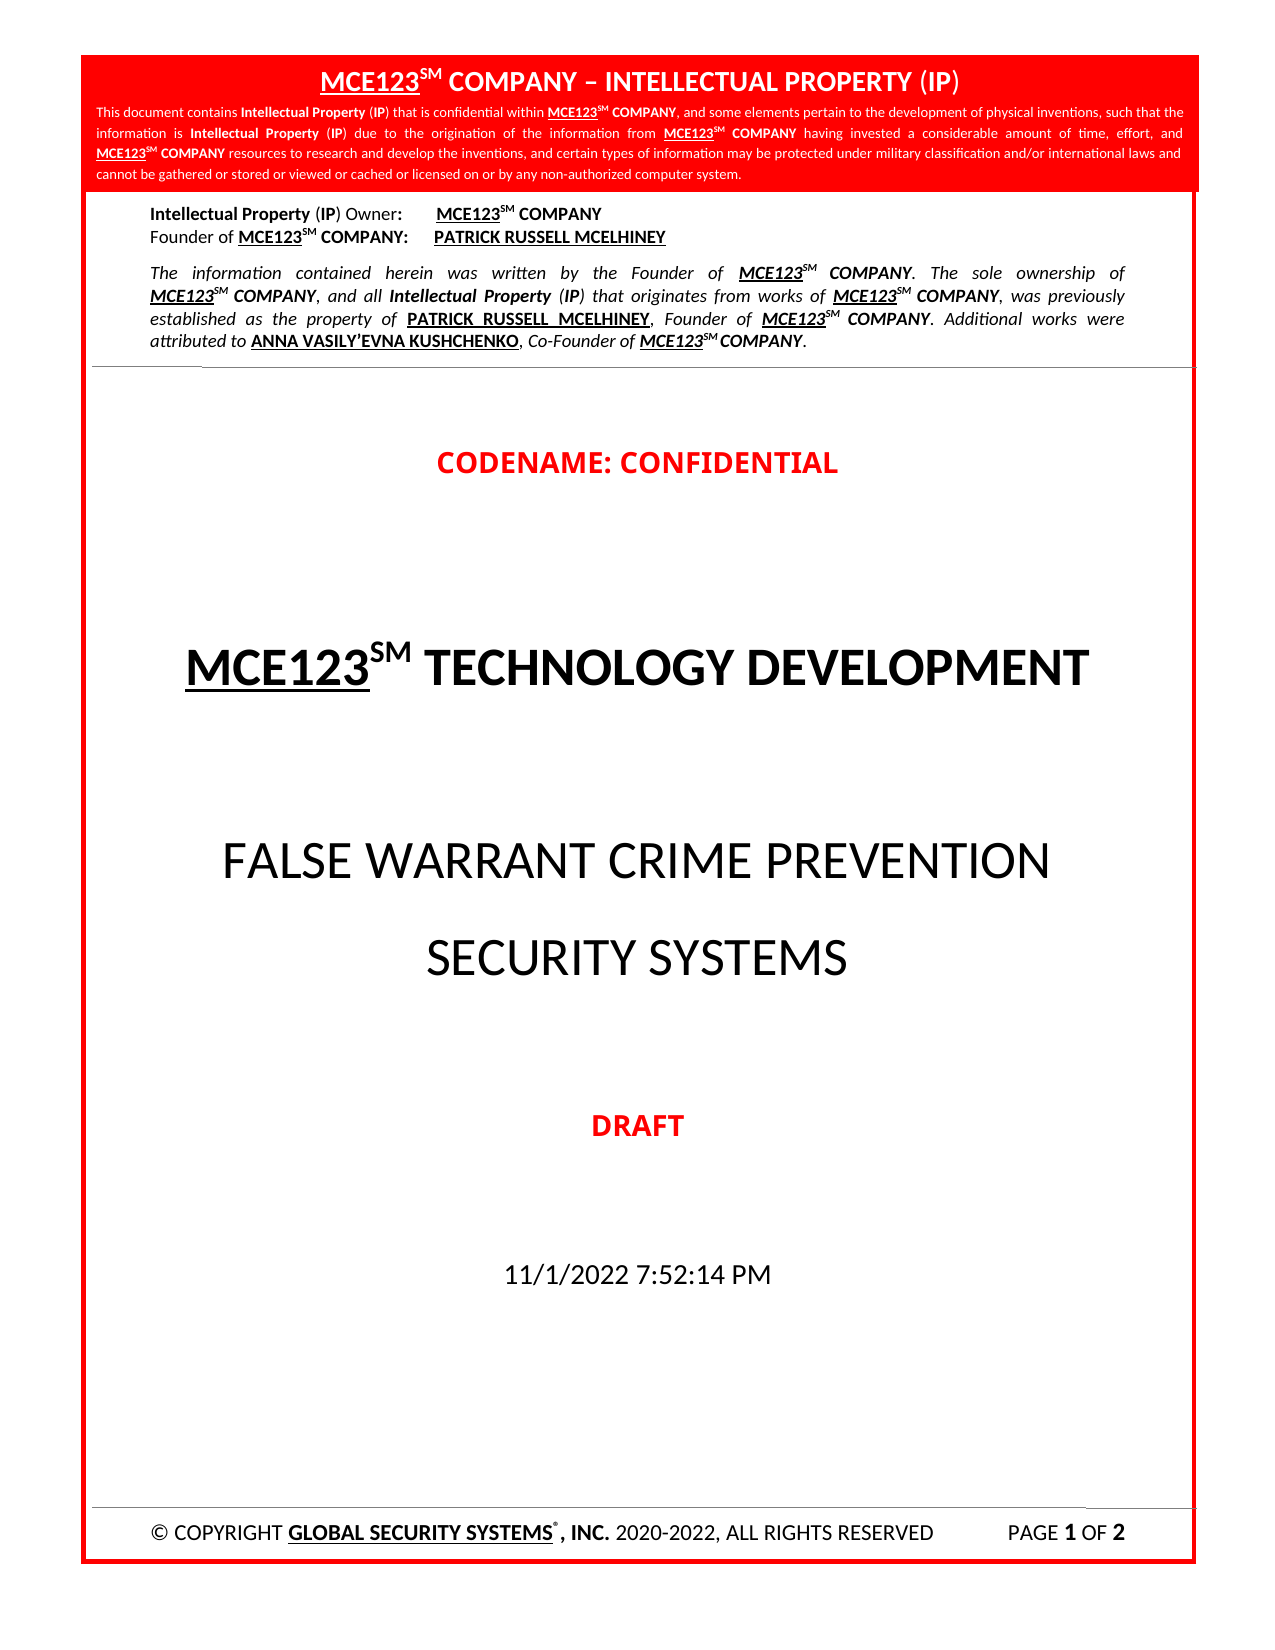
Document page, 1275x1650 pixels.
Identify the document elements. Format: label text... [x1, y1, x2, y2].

text DRAFT [150, 1105, 1125, 1144]
text FALSE WARRANT CRIME PREVENTION [150, 826, 1125, 892]
text SECURITY SYSTEMS [150, 923, 1125, 989]
text MCE123SM TECHNOLOGY DEVELOPMENT [150, 632, 1125, 698]
text CODENAME: CONFIDENTIAL [150, 442, 1125, 482]
text 11/1/2022 7:52:14 PM [150, 1256, 1125, 1292]
